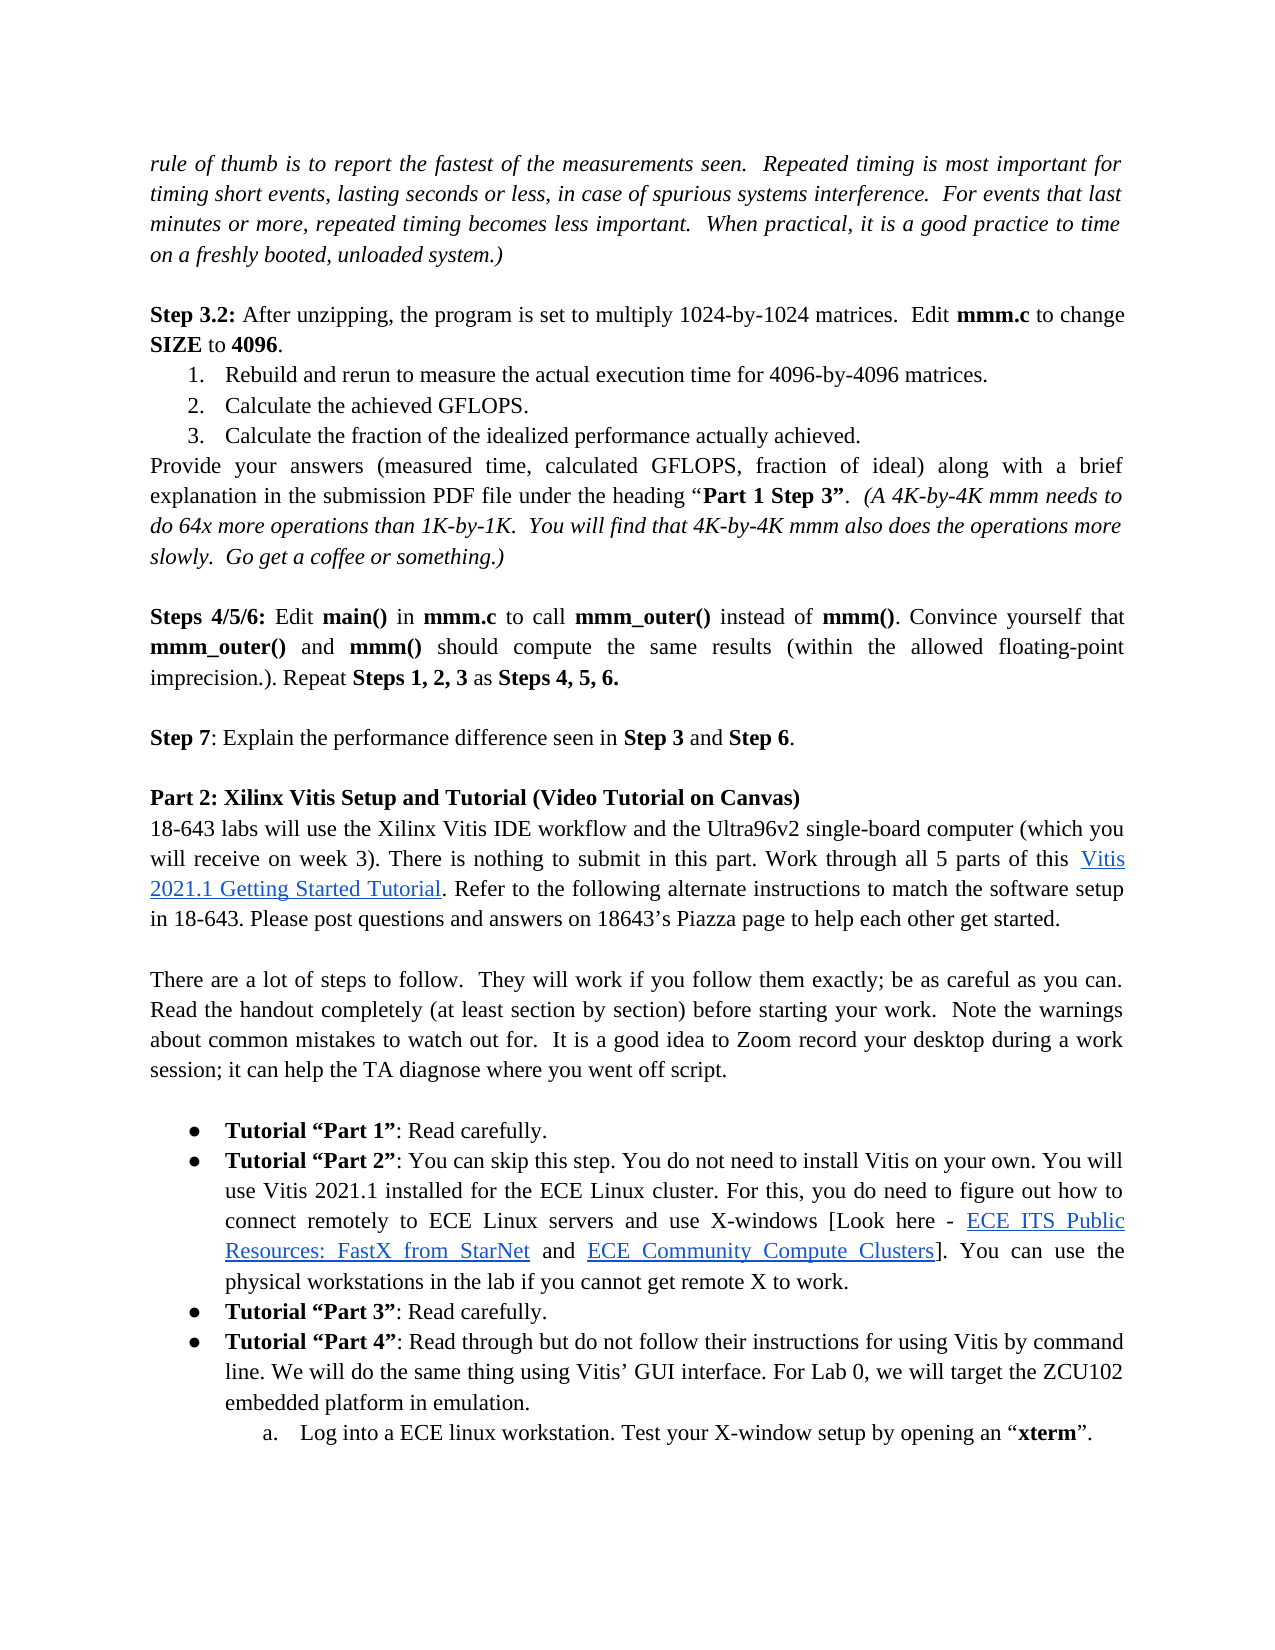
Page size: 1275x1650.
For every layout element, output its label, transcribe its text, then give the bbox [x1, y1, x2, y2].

list Tutorial “Part 4”: Read through but do not follow their instructions for using Vitis by command line. We will do the same thing using Vitis’ GUI interface. For Lab 0, we will target the ZCU102 embedded platform in emulation. [187, 1328, 1125, 1415]
list Calculate the fraction of the idealized performance actually achieved. [187, 422, 1125, 448]
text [150, 150, 1125, 267]
text Step 3.2: After unzipping, the program is set to multiply 1024-by-1024 matrices. Edit mmm.c to change SIZE to 4096. [150, 301, 1125, 358]
text Steps 4/5/6: Edit main() in mmm.c to call mmm_outer() instead of mmm(). Convince yourself that mmm_outer() and mmm() should compute the same results (within the allowed floating-point imprecision.). Repeat Steps 1, 2, 3 as Steps 4, 5, 6. [150, 603, 1125, 690]
text Step 7: Explain the performance difference seen in Step 3 and Step 6. [150, 724, 1125, 750]
text 18-643 labs will use the Xilinx Vitis IDE workflow and the Ultra96v2 single-board computer (which you will receive on week 3). There is nothing to submit in this part. Work through all 5 parts of this Vitis 2021.1 Getting Started Tutorial. Refer to the following alternate instructions to match the software setup in 18-643. Please post questions and answers on 18643’s Piazza page to help each other get started. [150, 814, 1125, 932]
list Tutorial “Part 1”: Read carefully. [187, 1117, 1125, 1143]
text There are a lot of steps to follow. They will work if you follow them exactly; be as careful as you can. Read the handout completely (at least section by section) before starting your work. Note the warnings about common mistakes to watch out for. It is a good idea to Zoom record your desktop during a work session; it can help the TA diagnose where you went off script. [150, 966, 1125, 1083]
list Tutorial “Part 3”: Read carefully. [187, 1298, 1125, 1324]
list Log into a ECE linux workstation. Test your X-window setup by opening an “xterm”. [262, 1419, 1125, 1445]
list Tutorial “Part 2”: You can skip this step. You do not need to install Vitis on your own. You will use Vitis 2021.1 installed for the ECE Linux cluster. For this, you do need to figure out how to connect remotely to ECE Linux servers and use X-windows [Look here - ECE ITS Public Resources: FastX from StarNet and ECE Community Compute Clusters]. You can use the physical workstations in the lab if you cannot get remote X to work. [187, 1147, 1125, 1294]
text Part 2: Xilinx Vitis Setup and Tutorial (Video Tutorial on Canvas) [150, 784, 1125, 811]
list Rebuild and rerun to measure the actual execution time for 4096-by-4096 matrices. [187, 361, 1125, 388]
text Provide your answers (measured time, calculated GFLOPS, fraction of ideal) along with a brief explanation in the submission PDF file under the heading “Part 1 Step 3”. (A 4K-by-4K mmm needs to do 64x more operations than 1K-by-1K. You will find that 4K-by-4K mmm also does the operations more slowly. Go get a coffee or something.) [150, 452, 1125, 569]
list Calculate the achieved GFLOPS. [187, 392, 1125, 418]
